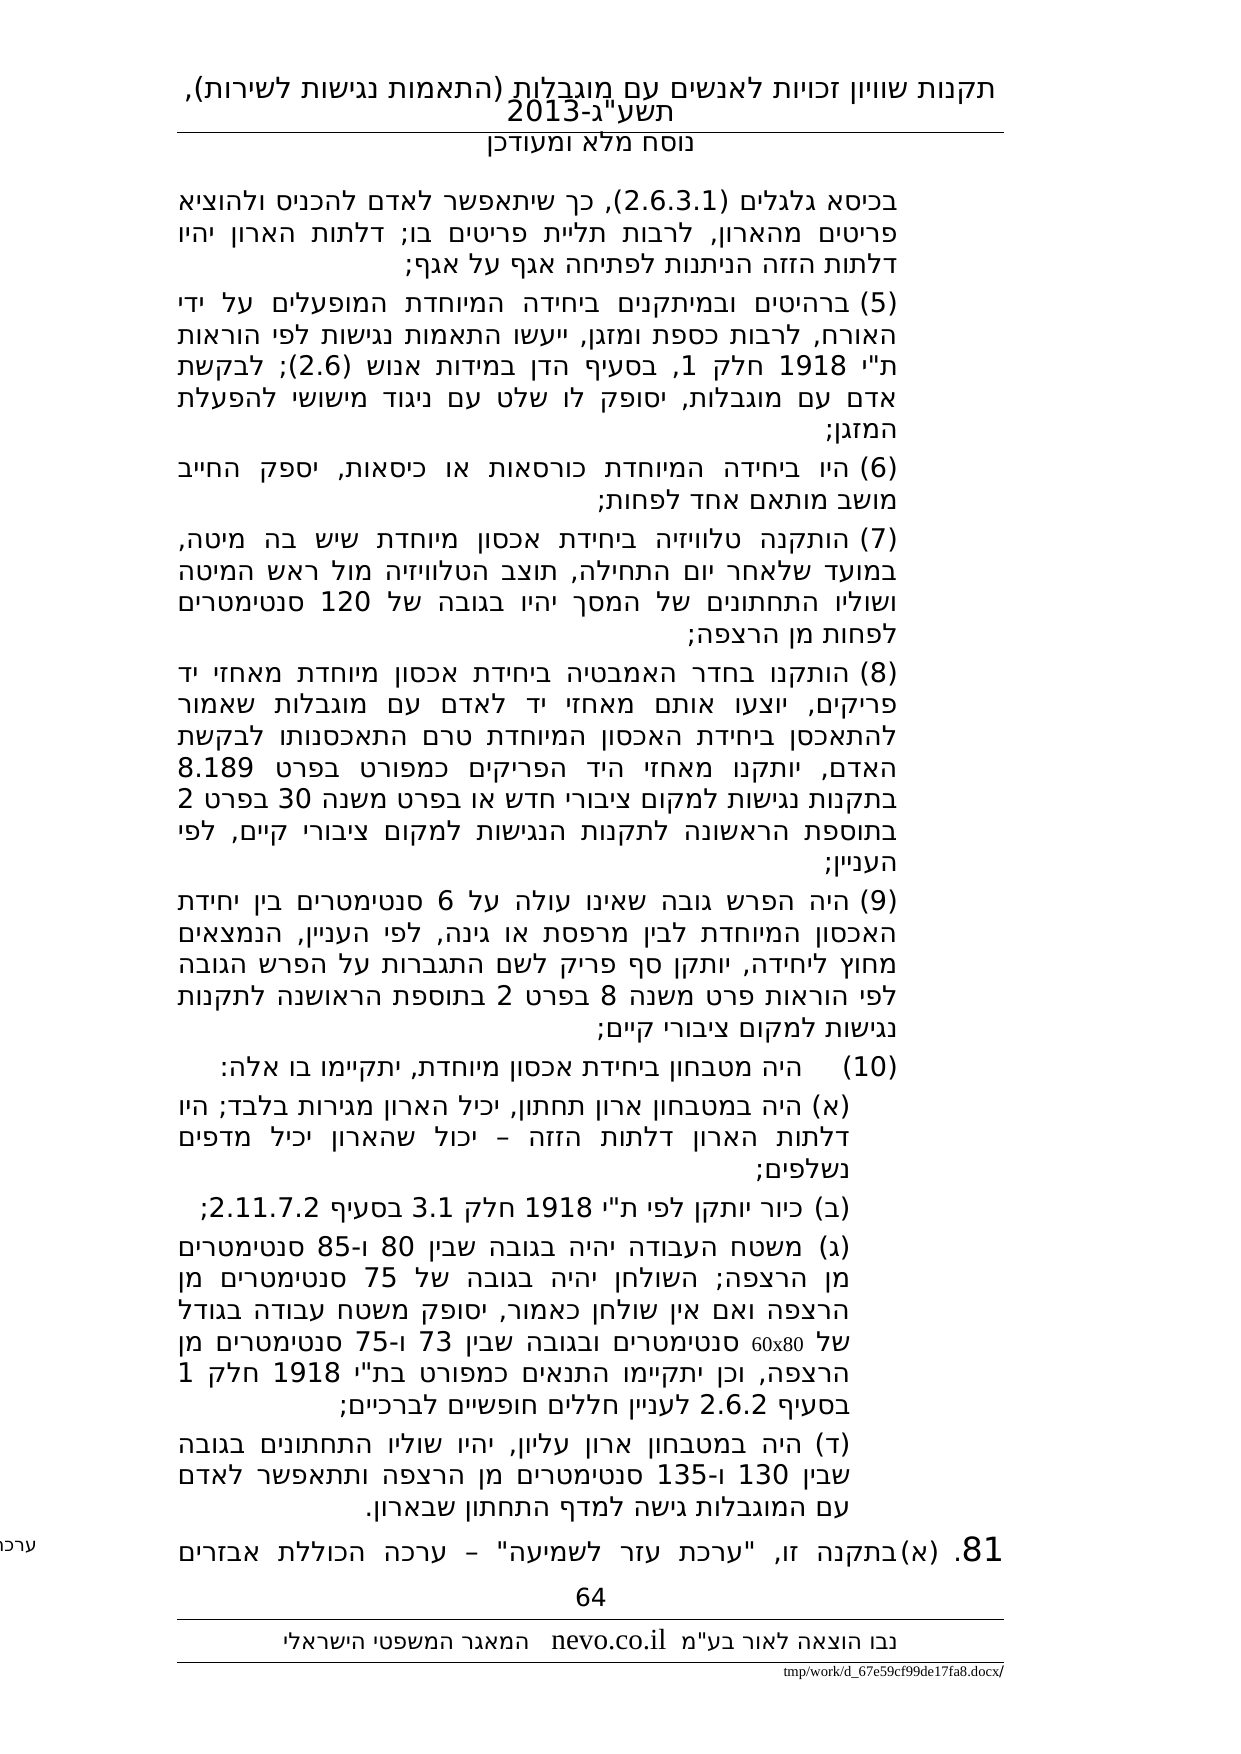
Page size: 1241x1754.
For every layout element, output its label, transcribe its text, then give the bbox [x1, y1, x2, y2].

text (8) הותקנו בחדר האמבטיה ביחידת אכסון מיוחדת מאחזי יד פריקים, יוצעו אותם מאחזי יד לאדם עם מוגבלות שאמור להתאכסן ביחידת האכסון המיוחדת טרם התאכסנותו לבקשת האדם, יותקנו מאחזי היד הפריקים כמפורט בפרט 8.189 בתקנות נגישות למקום ציבורי חדש או בפרט משנה 30 בפרט 2 בתוספת הראשונה לתקנות הנגישות למקום ציבורי קיים, לפי העניין; [177, 657, 898, 878]
text (9) היה הפרש גובה שאינו עולה על 6 סנטימטרים בין יחידת האכסון המיוחדת לבין מרפסת או גינה, לפי העניין, הנמצאים מחוץ ליחידה, יותקן סף פריק לשם התגברות על הפרש הגובה לפי הוראות פרט משנה 8 בפרט 2 בתוספת הראושנה לתקנות נגישות למקום ציבורי קיים; [177, 886, 898, 1043]
text (10) היה מטבחון ביחידת אכסון מיוחדת, יתקיימו בו אלה: [177, 1051, 898, 1082]
text (6) היו ביחידה המיוחדת כורסאות או כיסאות, יספק החייב מושב מותאם אחד לפחות; [177, 453, 898, 516]
text (ב) כיור יותקן לפי ת"י 1918 חלק 3.1 בסעיף 2.11.7.2; [177, 1192, 851, 1224]
text (ד) היה במטבחון ארון עליון, יהיו שוליו התחתונים בגובה שבין 130 ו-135 סנטימטרים מן הרצפה ותתאפשר לאדם עם המוגבלות גישה למדף התחתון שבארון. [177, 1428, 851, 1523]
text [177, 1530, 1004, 1569]
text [177, 185, 898, 280]
text (5) ברהיטים ובמיתקנים ביחידה המיוחדת המופעלים על ידי האורח, לרבות כספת ומזגן, ייעשו התאמות נגישות לפי הוראות ת"י 1918 חלק 1, בסעיף הדן במידות אנוש (2.6); לבקשת אדם עם מוגבלות, יסופק לו שלט עם ניגוד מישושי להפעלת המזגן; [177, 287, 898, 445]
text (א) היה במטבחון ארון תחתון, יכיל הארון מגירות בלבד; היו דלתות הארון דלתות הזזה – יכול שהארון יכיל מדפים נשלפים; [177, 1090, 851, 1185]
text (ג) משטח העבודה יהיה בגובה שבין 80 ו-85 סנטימטרים מן הרצפה; השולחן יהיה בגובה של 75 סנטימטרים מן הרצפה ואם אין שולחן כאמור, יסופק משטח עבודה בגודל של 60x80 סנטימטרים ובגובה שבין 73 ו-75 סנטימטרים מן הרצפה, וכן יתקיימו התנאים כמפורט בת"י 1918 חלק 1 בסעיף 2.6.2 לעניין חללים חופשיים לברכיים; [177, 1231, 851, 1421]
text (7) הותקנה טלוויזיה ביחידת אכסון מיוחדת שיש בה מיטה, במועד שלאחר יום התחילה, תוצב הטלוויזיה מול ראש המיטה ושוליו התחתונים של המסך יהיו בגובה של 120 סנטימטרים לפחות מן הרצפה; [177, 523, 898, 650]
